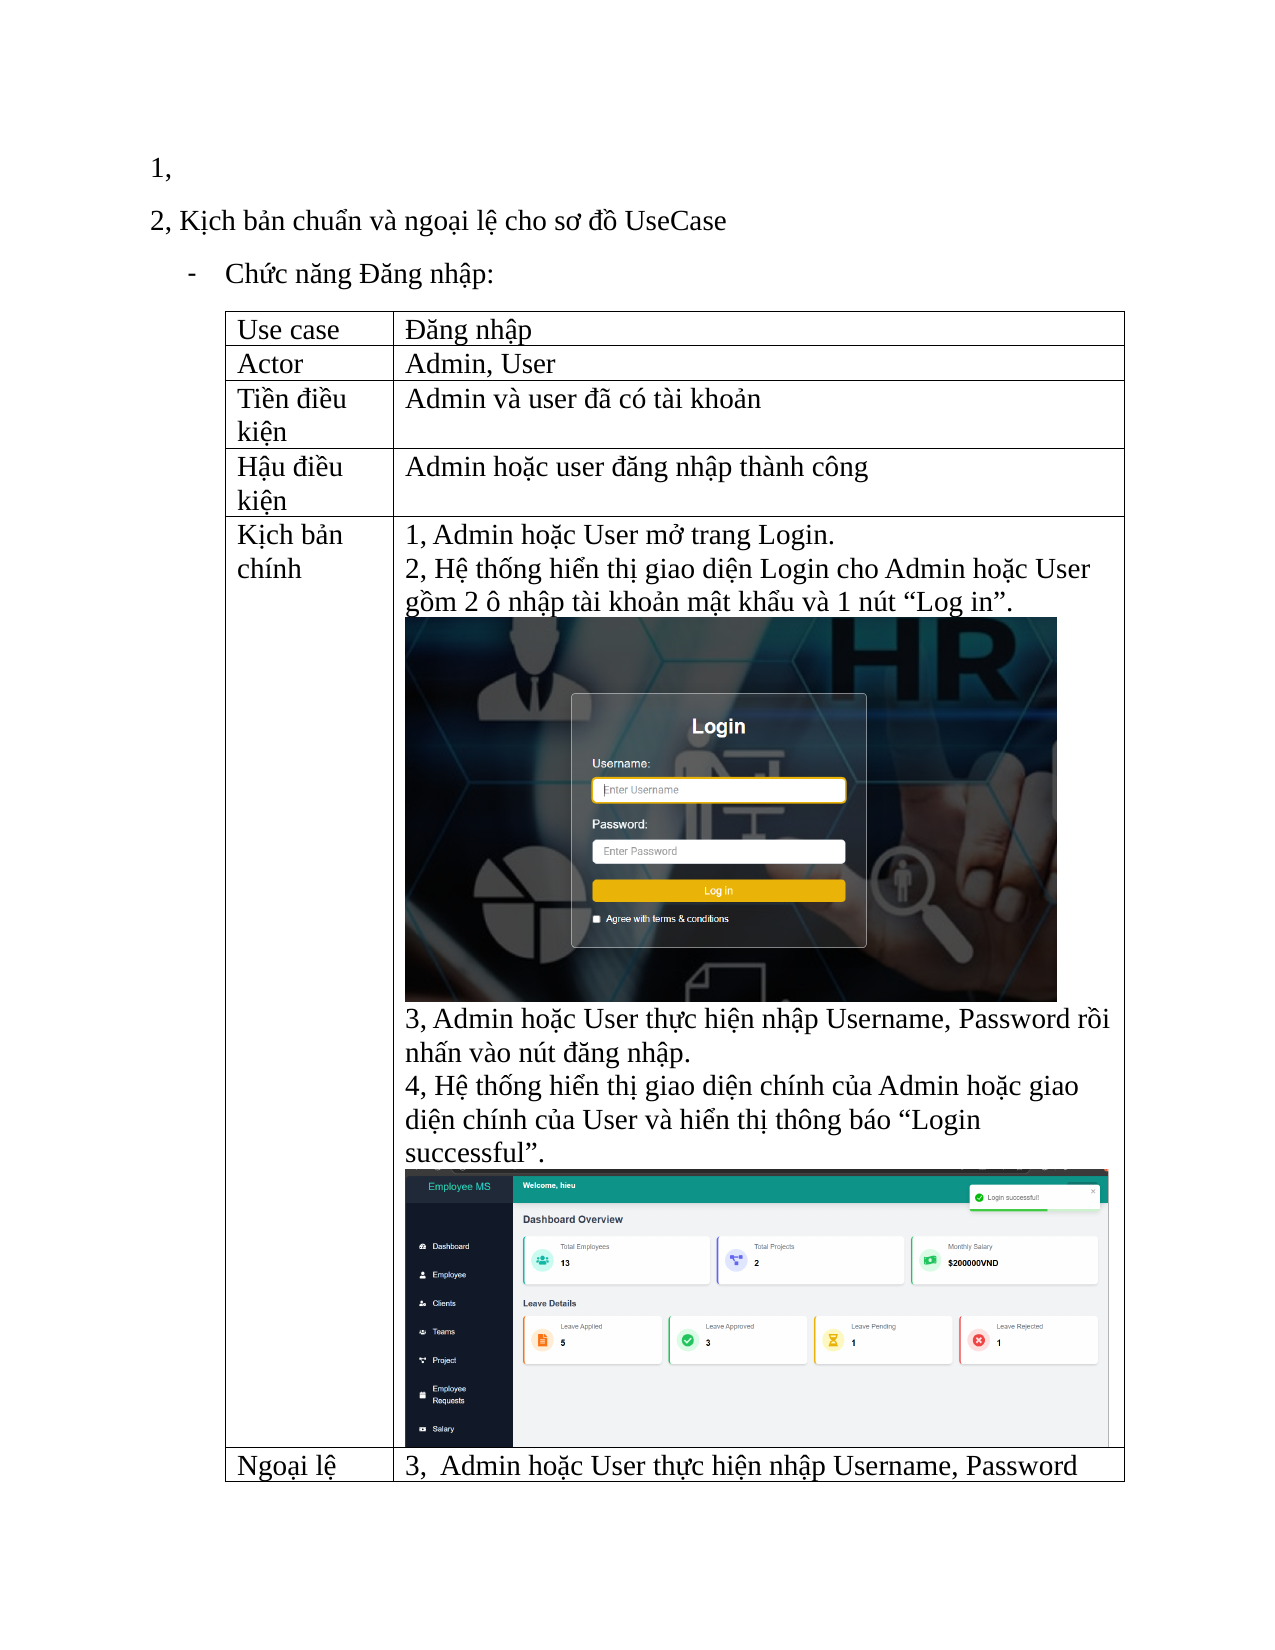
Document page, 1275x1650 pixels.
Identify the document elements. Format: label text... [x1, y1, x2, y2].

table_cell Hậu điều kiện [226, 449, 393, 516]
list Chức năng Đăng nhập: [187, 256, 1125, 291]
picture [405, 617, 1057, 1002]
table_cell 1, Admin hoặc User mở trang Login. 2, Hệ thống hiển thị giao diện Login cho Admin hoặc User gồm 2 ô nhập tài khoản mật khẩu và 1 nút “Log in”. 3, Admin hoặc User thực hiện nhập Username, Password rồi nhấn vào nút đăng nhập. 4, Hệ thống hiển thị giao diện chính của Admin hoặc giao diện chính của User và hiển thị thông báo “Login successful”. [394, 517, 1124, 1447]
table_header Đăng nhập [394, 312, 1124, 345]
text 2, Kịch bản chuẩn và ngoại lệ cho sơ đồ UseCase [150, 203, 1125, 236]
table_cell Tiền điều kiện [226, 381, 393, 448]
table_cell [394, 1448, 1124, 1481]
table_cell Kịch bản chính [226, 517, 393, 1447]
table_cell Admin và user đã có tài khoản [394, 381, 1124, 448]
text 1, [150, 150, 1125, 183]
table_cell Admin, User [394, 346, 1124, 380]
table_cell Ngoại lệ [226, 1448, 393, 1481]
table_cell Admin hoặc user đăng nhập thành công [394, 449, 1124, 516]
picture [405, 1169, 1109, 1447]
table_cell Actor [226, 346, 393, 380]
table_header Use case [226, 312, 393, 345]
